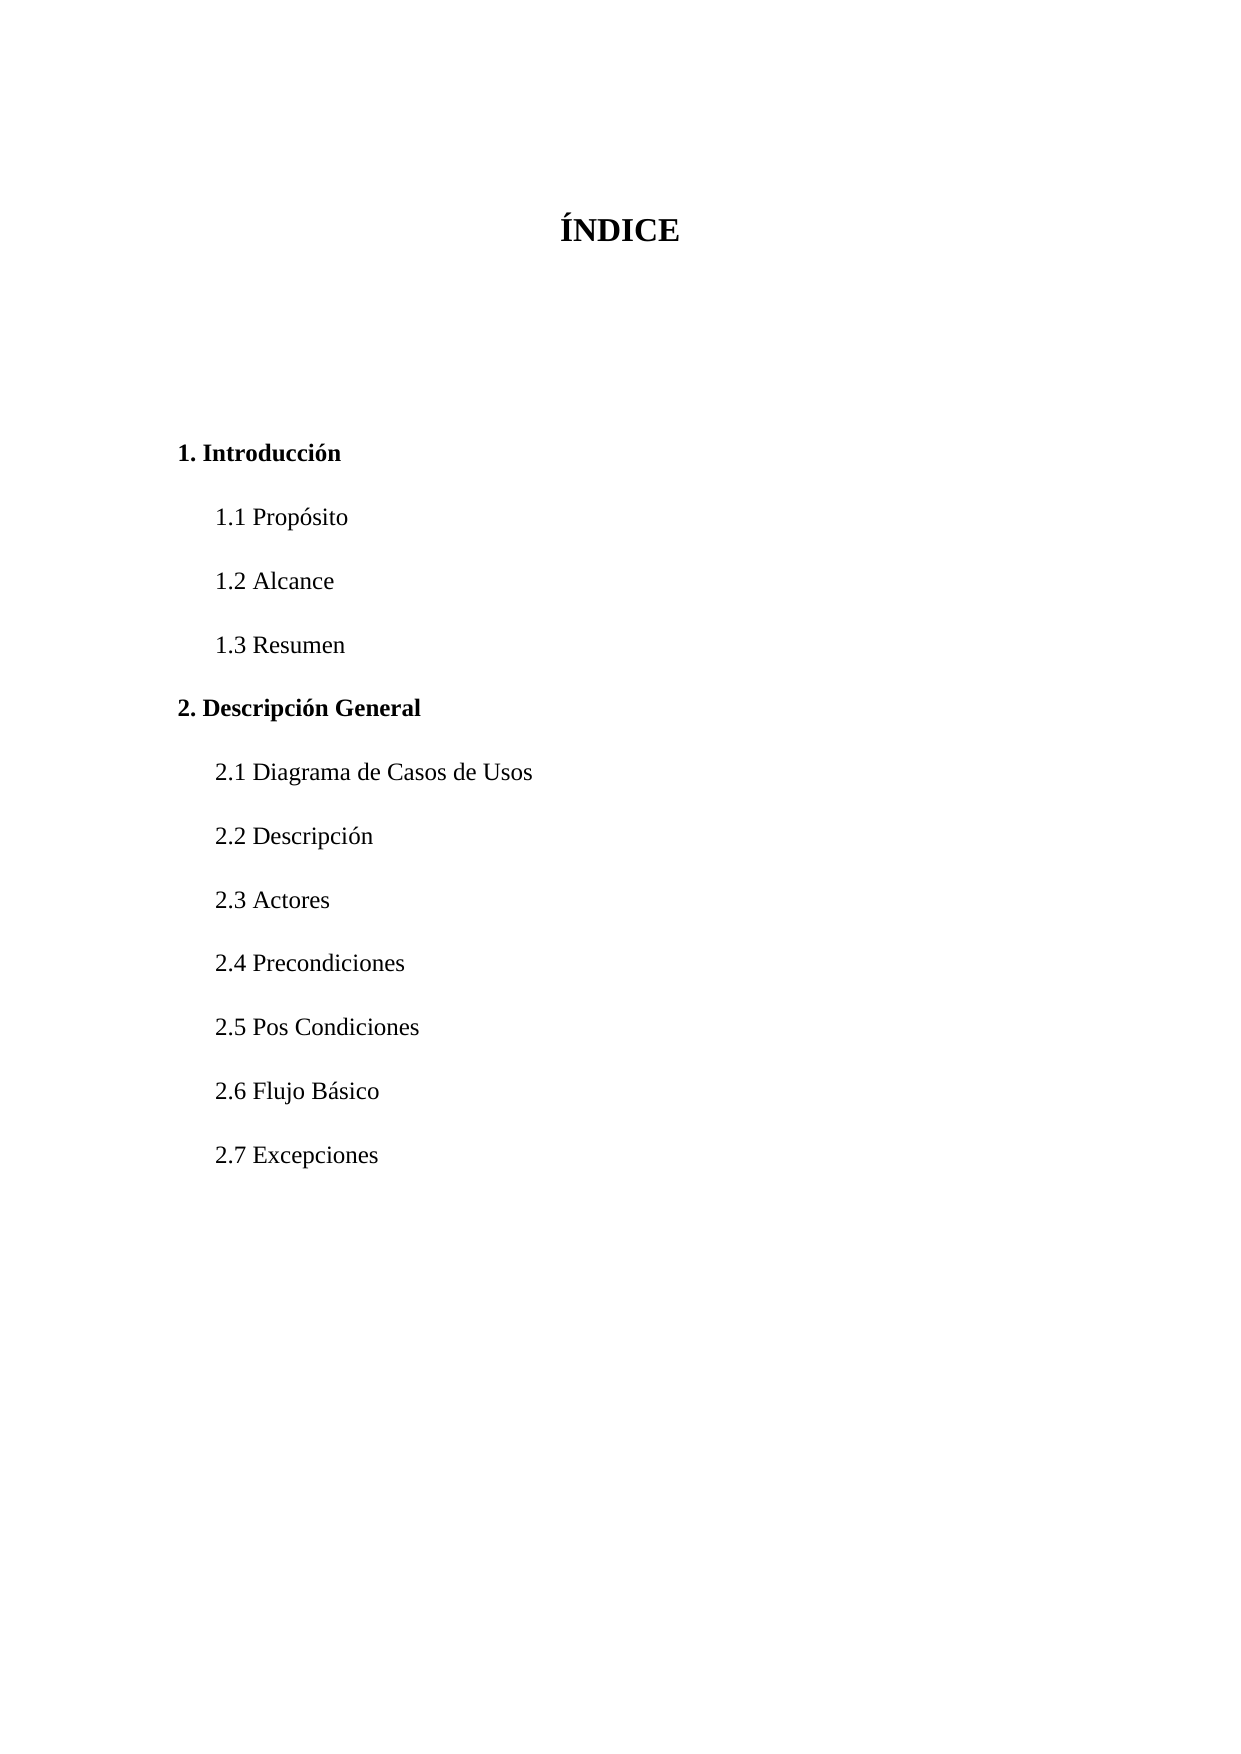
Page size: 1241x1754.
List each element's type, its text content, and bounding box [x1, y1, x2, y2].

text ÍNDICE [177, 210, 1063, 248]
